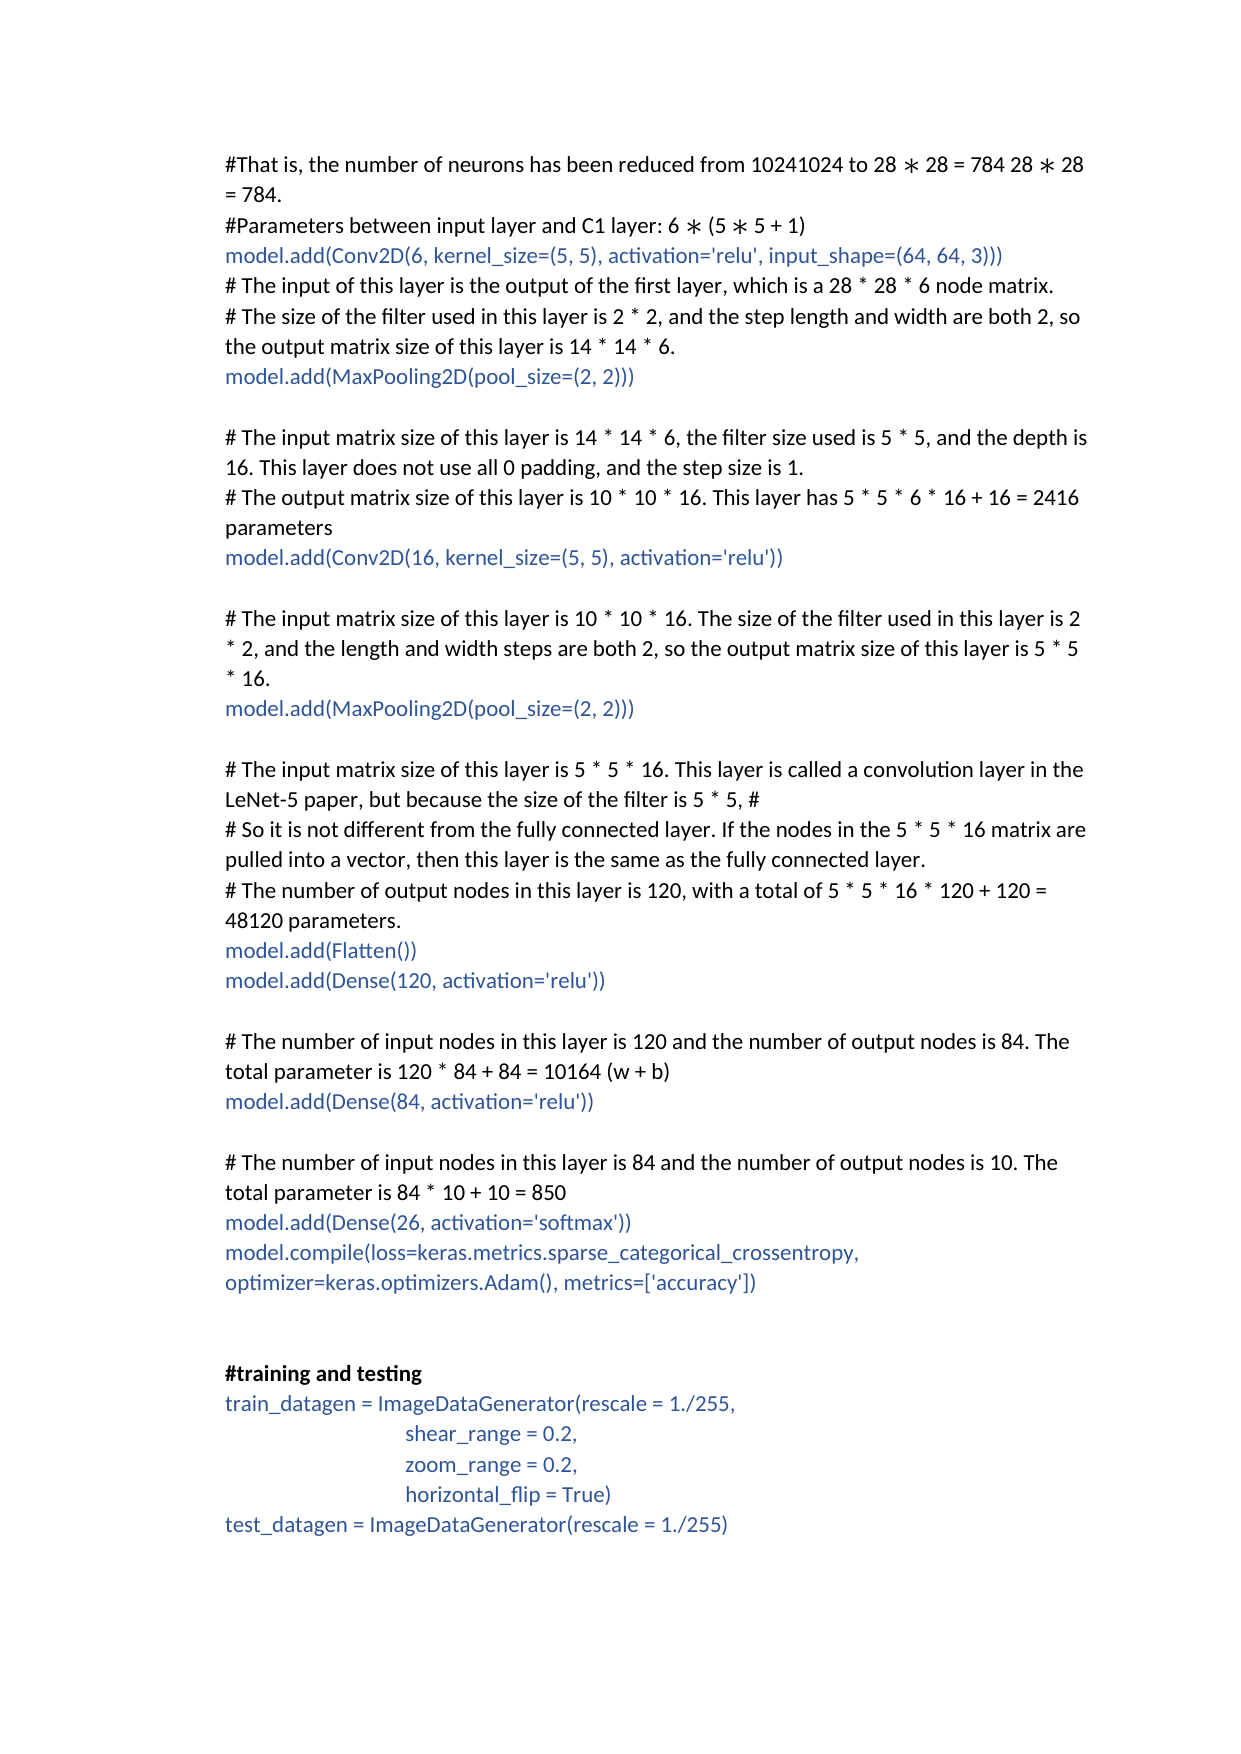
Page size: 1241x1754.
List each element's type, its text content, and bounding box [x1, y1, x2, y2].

list # The input matrix size of this layer is 14 * 14 * 6, the filter size used is 5 * 5, and the depth is 16. This layer does not use all 0 padding, and the step size is 1. [225, 423, 1090, 481]
list model.add(Dense(84, activation='relu')) [225, 1087, 1090, 1115]
list model.add(MaxPooling2D(pool_size=(2, 2))) [225, 362, 1090, 390]
list # The input of this layer is the output of the first layer, which is a 28 * 28 * 6 node matrix. [225, 272, 1090, 300]
list model.add(Flatten()) [225, 936, 1090, 964]
list #training and testing [225, 1359, 1090, 1387]
list model.add(Conv2D(6, kernel_size=(5, 5), activation='relu', input_shape=(64, 64, 3))) [225, 241, 1090, 269]
list model.add(Dense(26, activation='softmax')) [225, 1208, 1090, 1236]
list model.add(Conv2D(16, kernel_size=(5, 5), activation='relu')) [225, 543, 1090, 572]
list model.compile(loss=keras.metrics.sparse_categorical_crossentropy, optimizer=keras.optimizers.Adam(), metrics=['accuracy']) [225, 1238, 1090, 1297]
list # So it is not different from the fully connected layer. If the nodes in the 5 * 5 * 16 matrix are pulled into a vector, then this layer is the same as the fully connected layer. [225, 815, 1090, 874]
list #Parameters between input layer and C1 layer: 6 ∗ (5 ∗ 5 + 1) [225, 211, 1090, 239]
list #That is, the number of neurons has been reduced from 10241024 to 28 ∗ 28 = 784 28 ∗ 28 = 784. [225, 150, 1090, 209]
list # The number of output nodes in this layer is 120, with a total of 5 * 5 * 16 * 120 + 120 = 48120 parameters. [225, 876, 1090, 934]
list model.add(Dense(120, activation='relu')) [225, 966, 1090, 994]
list zoom_range = 0.2, [225, 1450, 1090, 1478]
list # The size of the filter used in this layer is 2 * 2, and the step length and width are both 2, so the output matrix size of this layer is 14 * 14 * 6. [225, 302, 1090, 360]
list # The number of input nodes in this layer is 120 and the number of output nodes is 84. The total parameter is 120 * 84 + 84 = 10164 (w + b) [225, 1027, 1090, 1085]
list model.add(MaxPooling2D(pool_size=(2, 2))) [225, 694, 1090, 723]
list # The input matrix size of this layer is 5 * 5 * 16. This layer is called a convolution layer in the LeNet-5 paper, but because the size of the filter is 5 * 5, # [225, 755, 1090, 813]
list # The output matrix size of this layer is 10 * 10 * 16. This layer has 5 * 5 * 6 * 16 + 16 = 2416 parameters [225, 483, 1090, 541]
list test_datagen = ImageDataGenerator(rescale = 1./255) [225, 1510, 1090, 1538]
list # The input matrix size of this layer is 10 * 10 * 16. The size of the filter used in this layer is 2 * 2, and the length and width steps are both 2, so the output matrix size of this layer is 5 * 5 * 16. [225, 604, 1090, 692]
list # The number of input nodes in this layer is 84 and the number of output nodes is 10. The total parameter is 84 * 10 + 10 = 850 [225, 1148, 1090, 1206]
list train_datagen = ImageDataGenerator(rescale = 1./255, [225, 1389, 1090, 1417]
list shear_range = 0.2, [225, 1419, 1090, 1448]
list horizontal_flip = True) [225, 1480, 1090, 1508]
